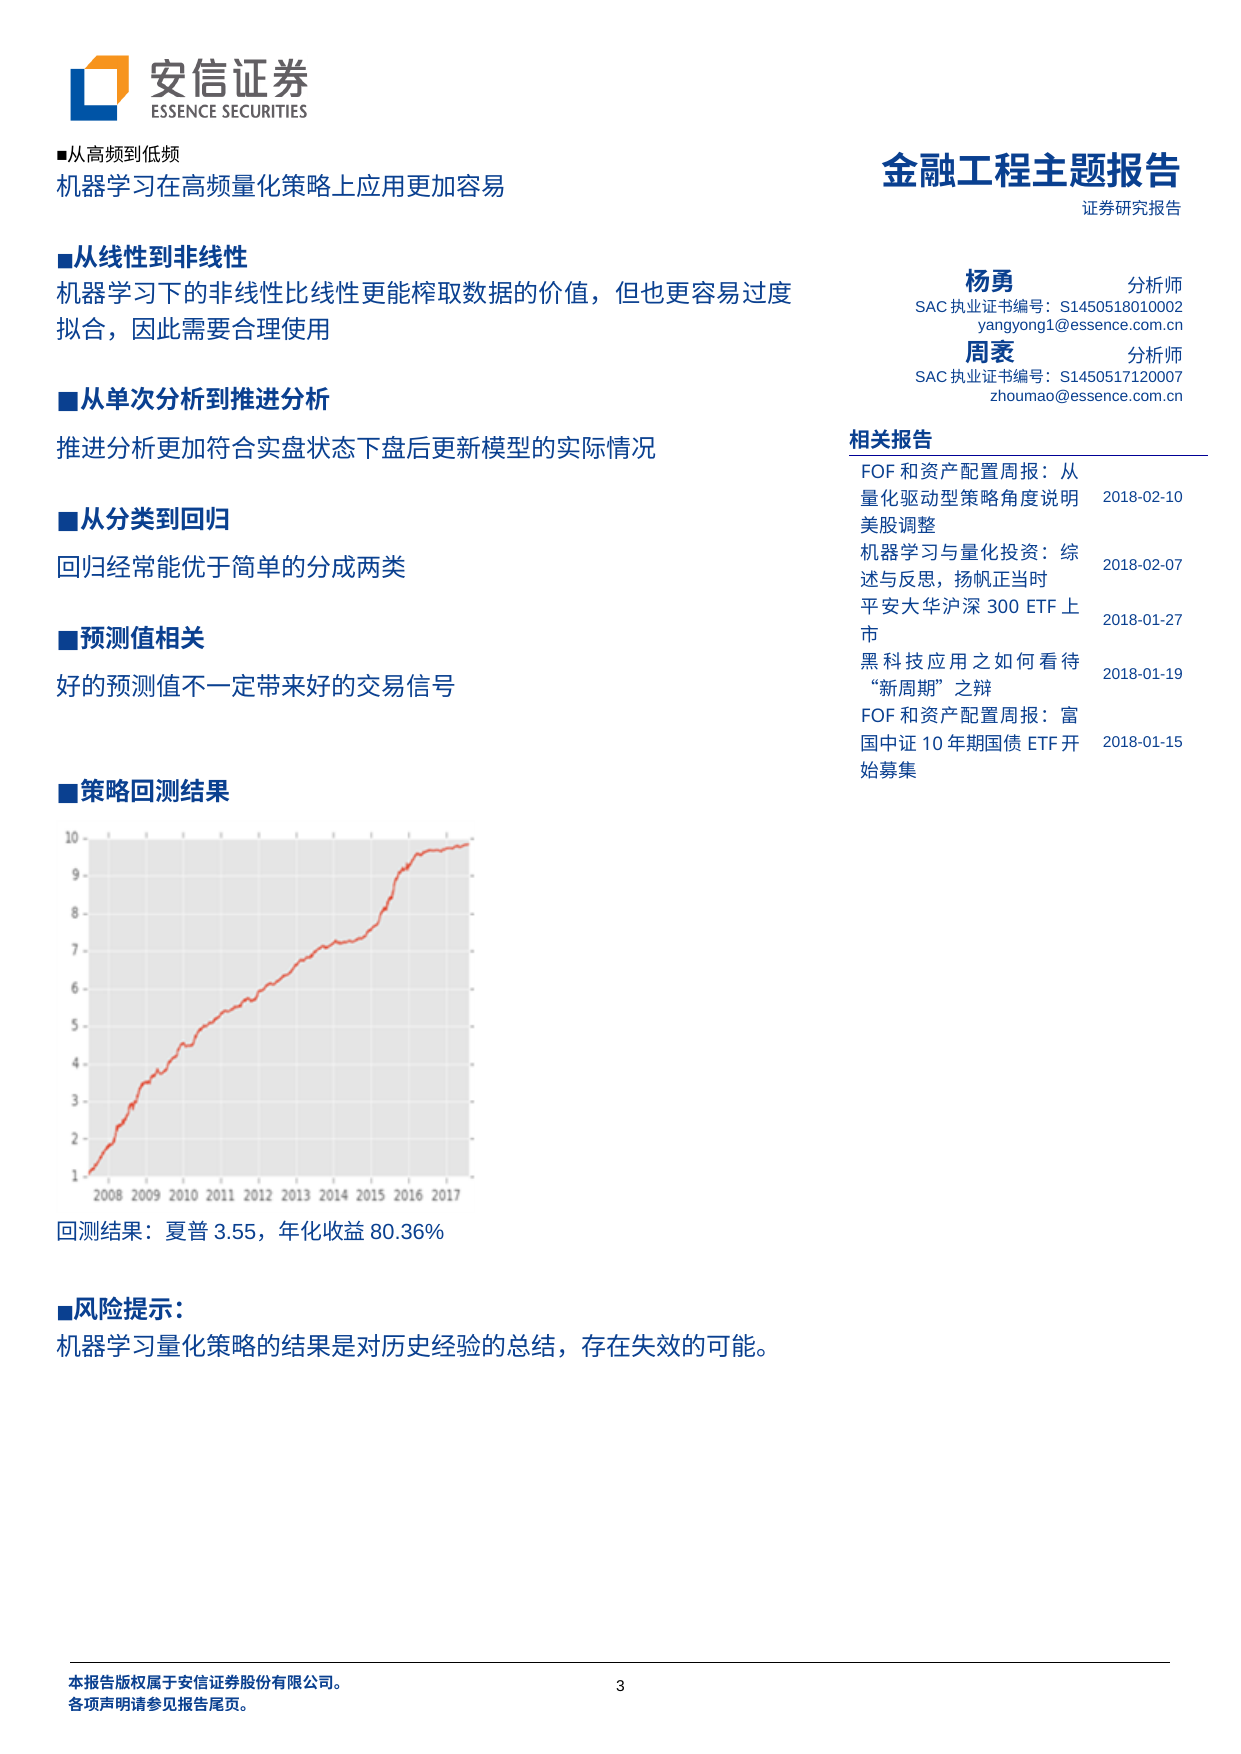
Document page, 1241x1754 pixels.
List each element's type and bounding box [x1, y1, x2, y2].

picture [70, 55, 308, 121]
table_header [56, 140, 798, 1553]
